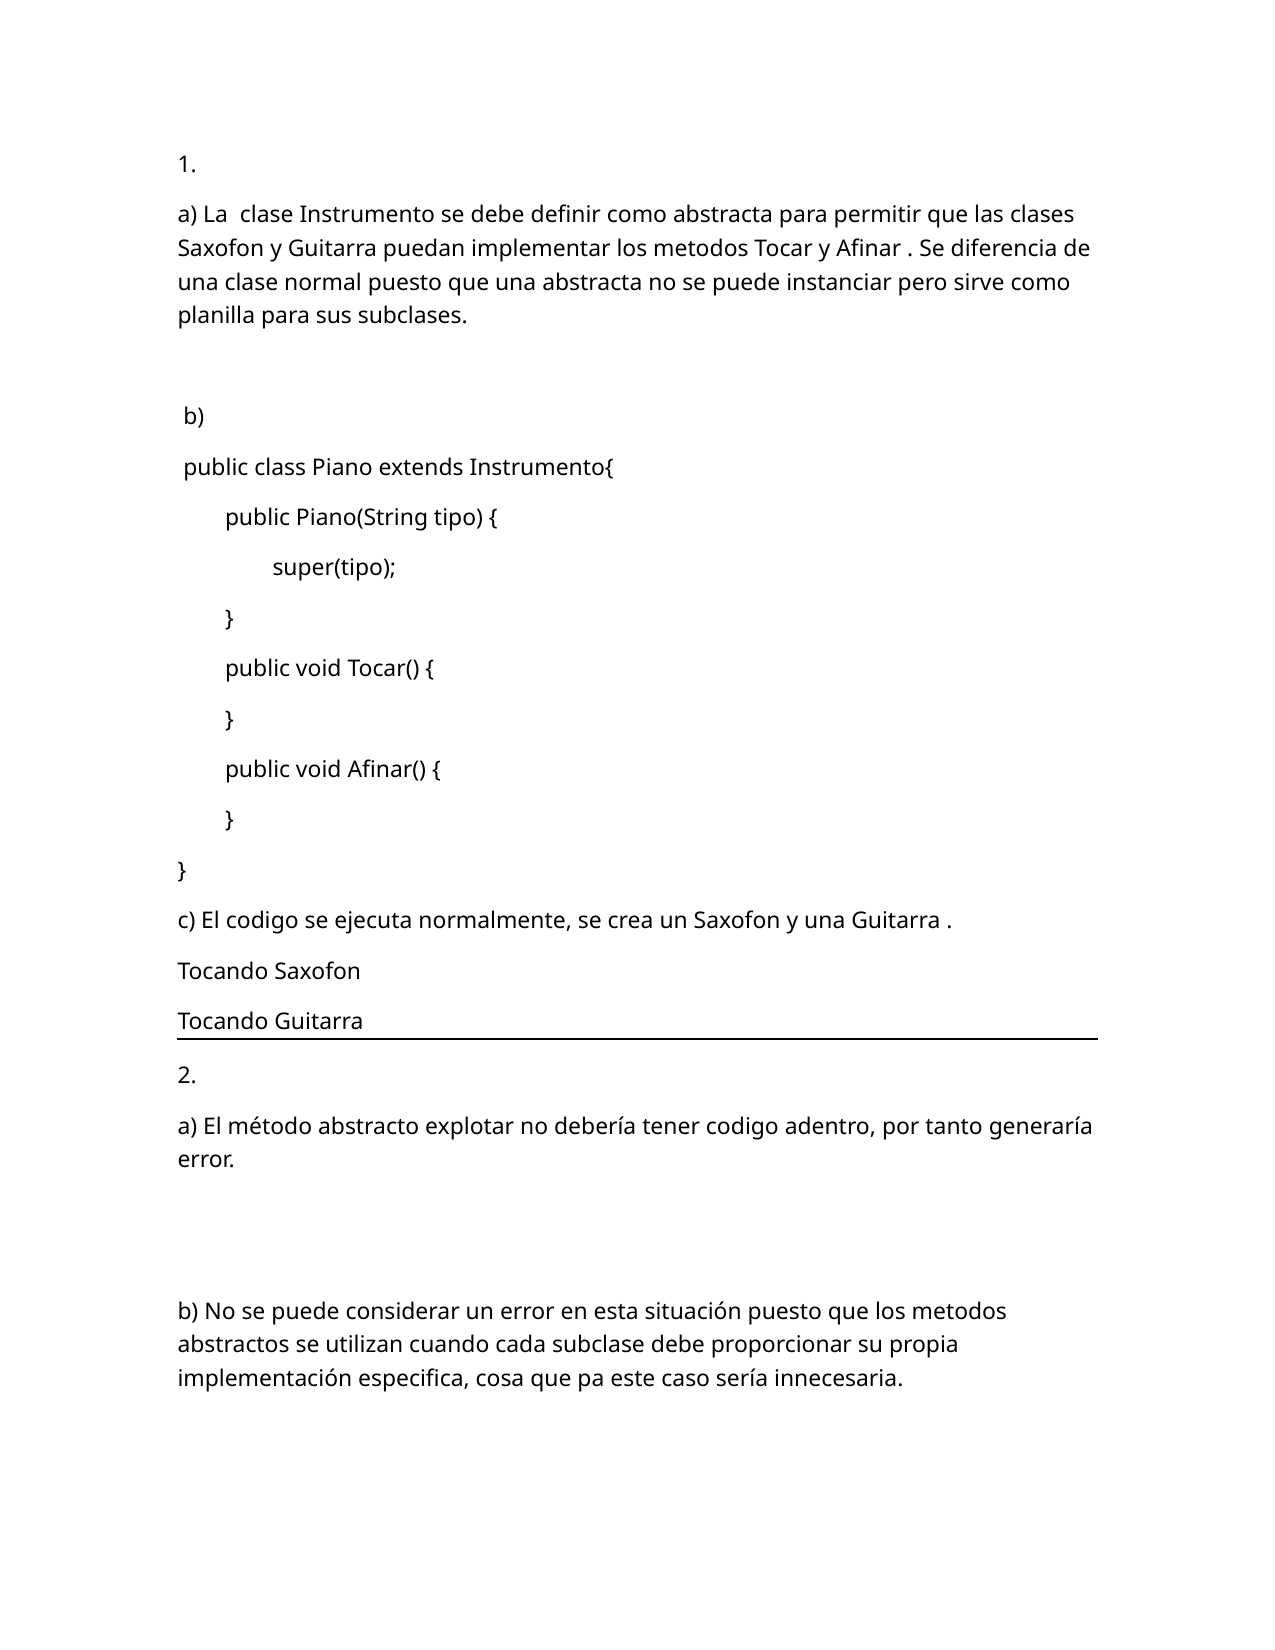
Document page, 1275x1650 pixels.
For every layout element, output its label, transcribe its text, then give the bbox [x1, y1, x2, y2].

text c) El codigo se ejecuta normalmente, se crea un Saxofon y una Guitarra . [177, 904, 1098, 936]
text public void Afinar() { [177, 753, 1098, 784]
text public Piano(String tipo) { [177, 501, 1098, 532]
text public void Tocar() { [177, 652, 1098, 683]
text b) No se puede considerar un error en esta situación puesto que los metodos abstractos se utilizan cuando cada subclase debe proporcionar su propia implementación especifica, cosa que pa este caso sería innecesaria. [177, 1294, 1098, 1393]
text } [177, 854, 1098, 885]
text a) El método abstracto explotar no debería tener codigo adentro, por tanto generaría error. [177, 1109, 1098, 1174]
text } [177, 703, 1098, 734]
text b) [177, 400, 1098, 431]
text public class Piano extends Instrumento{ [177, 451, 1098, 482]
text 1. [177, 148, 1098, 179]
text super(tipo); [177, 551, 1098, 583]
text } [177, 602, 1098, 633]
text } [177, 803, 1098, 835]
text 2. [177, 1059, 1098, 1090]
text Tocando Guitarra [177, 1005, 1098, 1038]
text Tocando Saxofon [177, 955, 1098, 986]
text a) La clase Instrumento se debe definir como abstracta para permitir que las clases Saxofon y Guitarra puedan implementar los metodos Tocar y Afinar . Se diferencia de una clase normal puesto que una abstracta no se puede instanciar pero sirve como planilla para sus subclases. [177, 198, 1098, 331]
